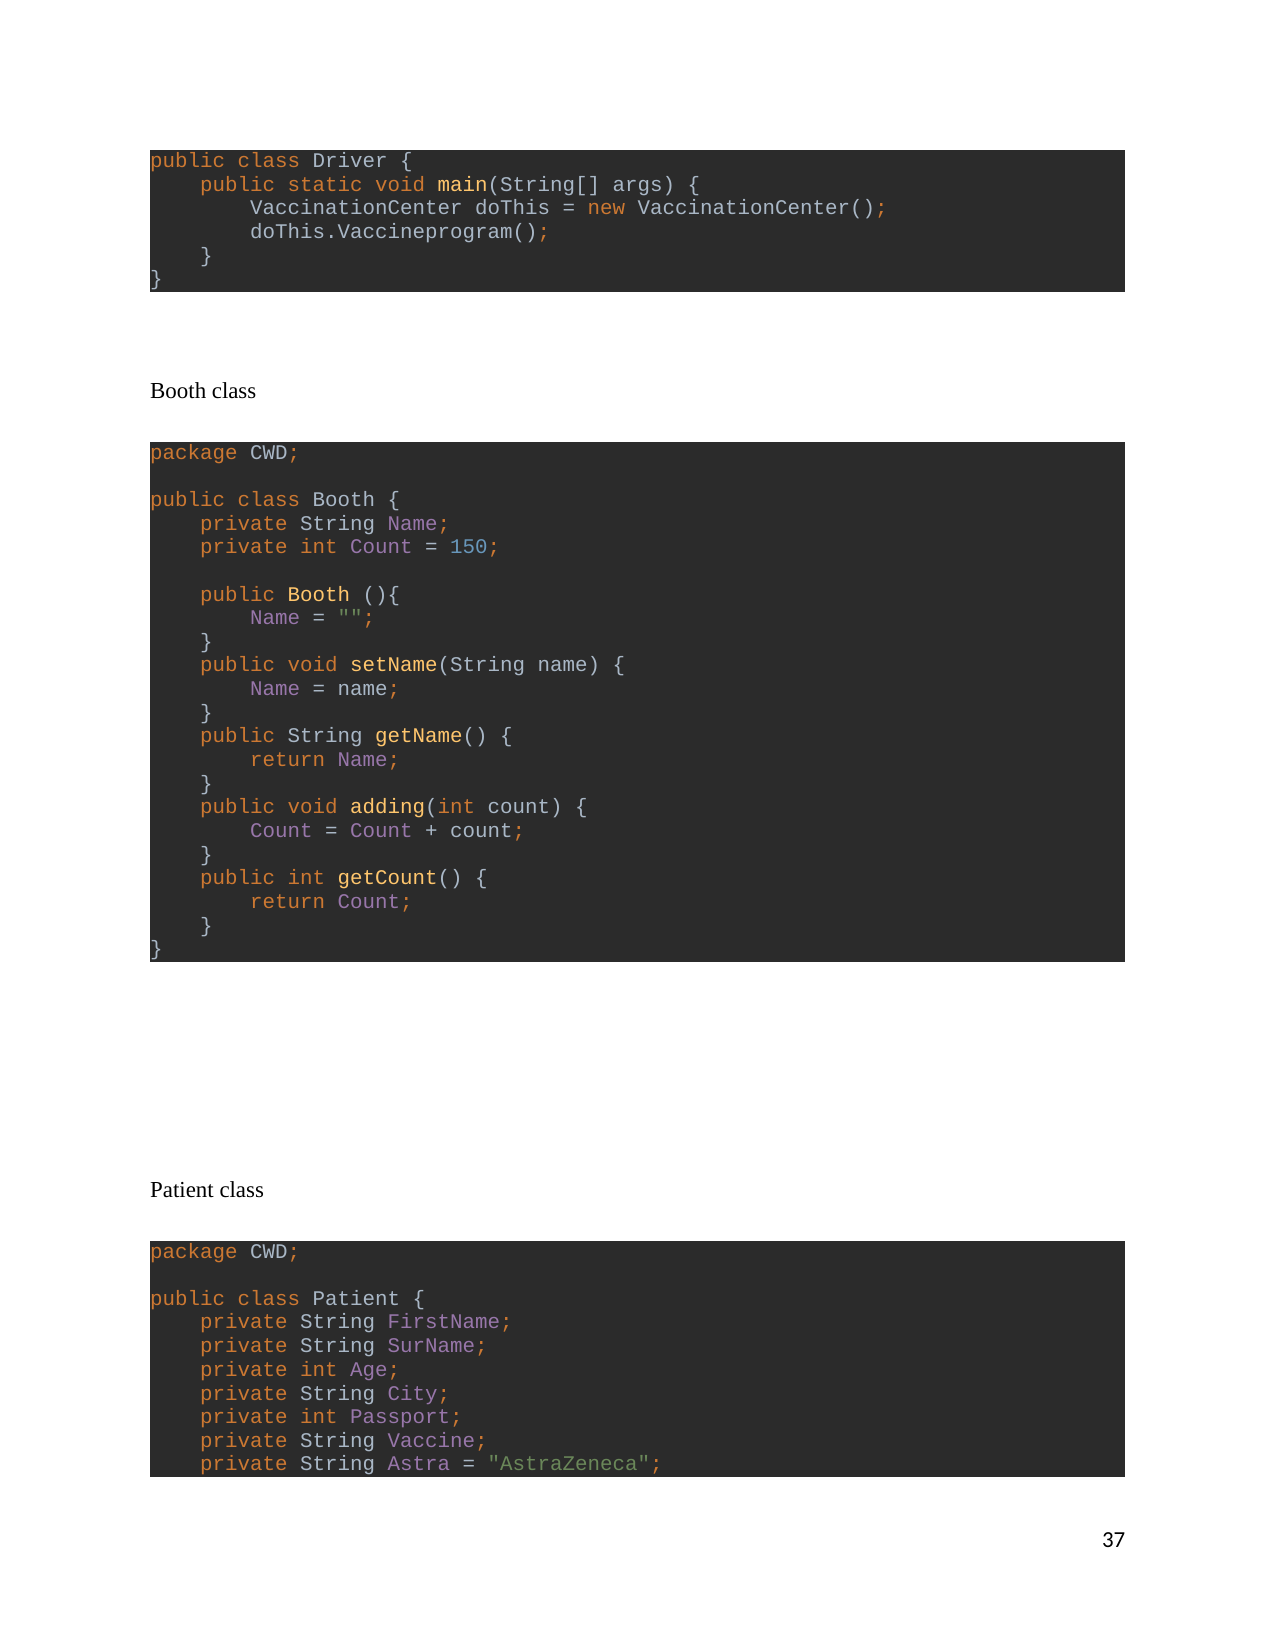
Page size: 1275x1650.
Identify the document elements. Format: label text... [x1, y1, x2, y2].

text Booth class [150, 377, 1125, 403]
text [150, 150, 1125, 292]
text Patient class [150, 1176, 1125, 1202]
text package CWD; public class Booth { private String Name; private int Count = 150; public Booth (){ Name = ""; } public void setName(String name) { Name = name; } public String getName() { return Name; } public void adding(int count) { Count = Count + count; } public int getCount() { return Count; } } [150, 442, 1125, 962]
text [150, 1241, 1125, 1477]
